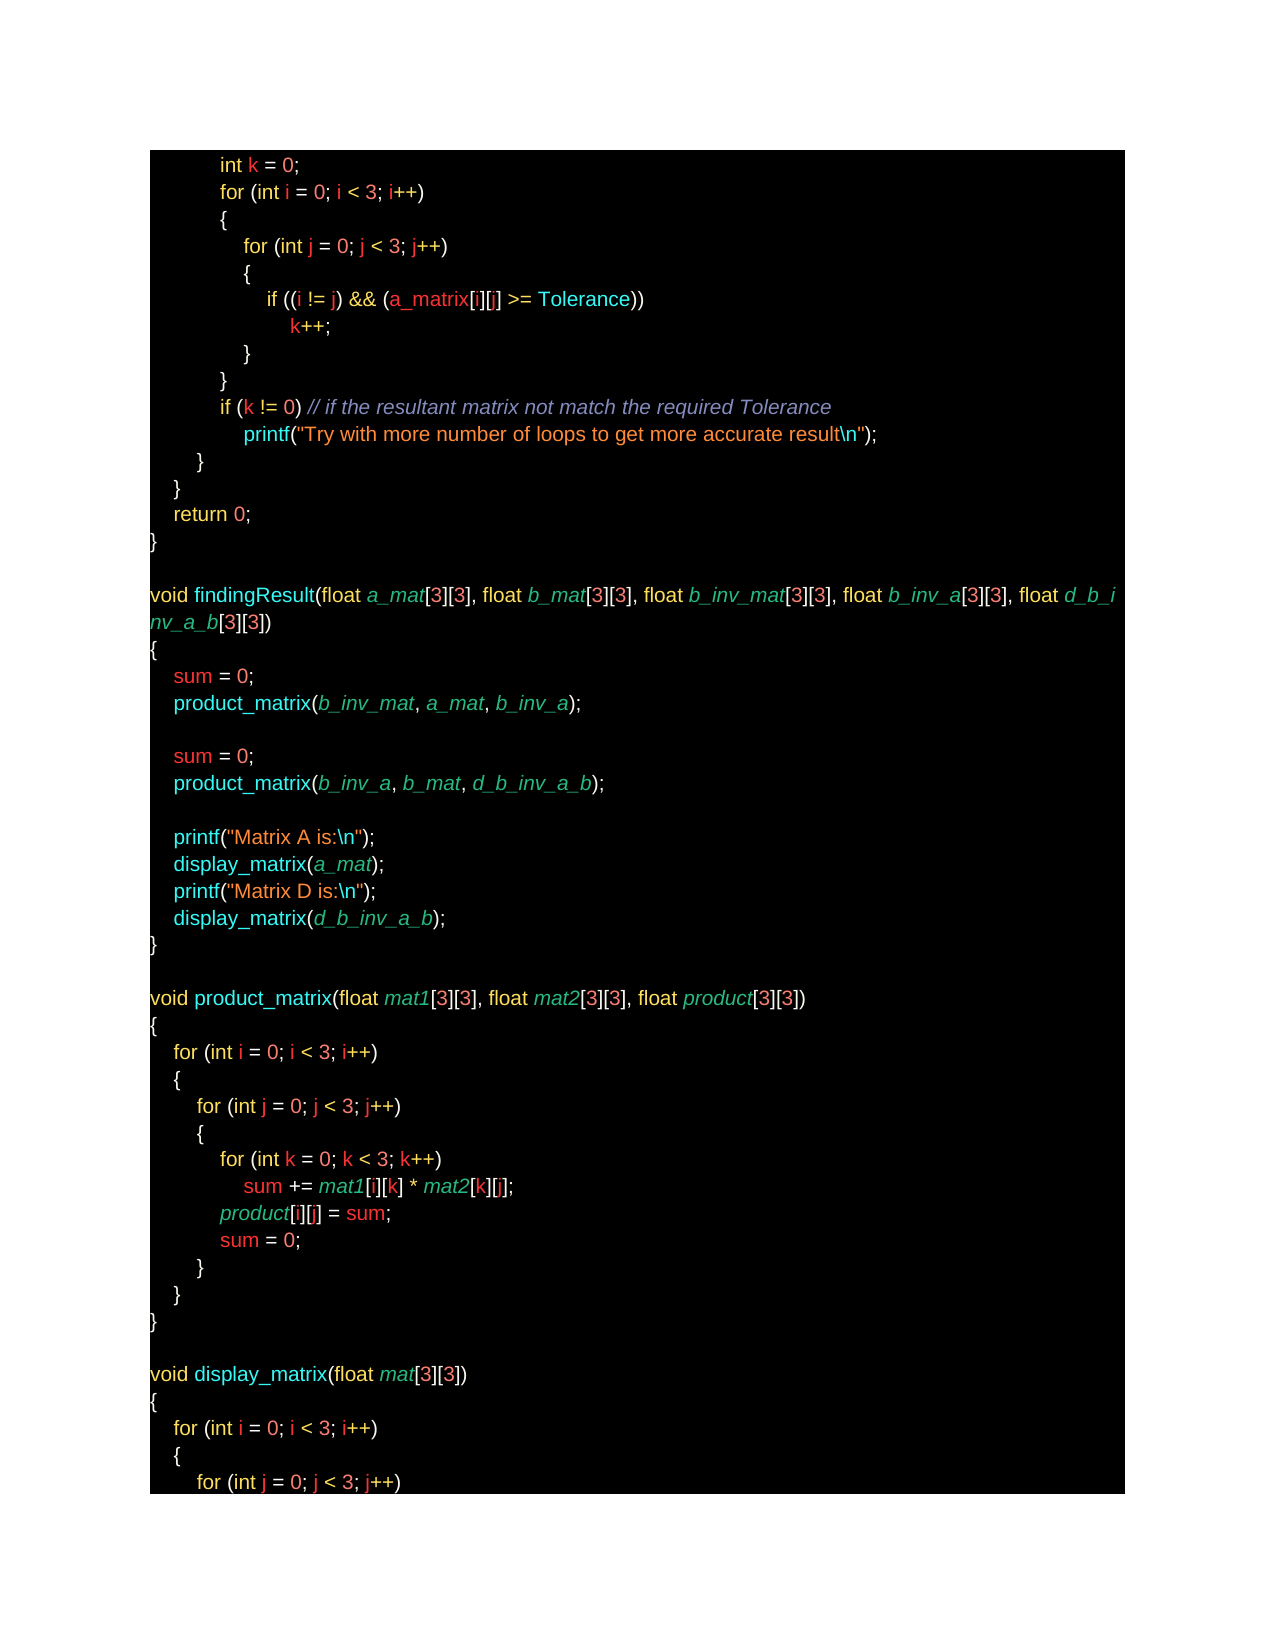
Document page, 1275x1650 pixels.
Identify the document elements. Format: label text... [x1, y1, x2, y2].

text sum += mat1[i][k] * mat2[k][j]; [150, 1171, 1125, 1198]
text { [150, 1440, 1125, 1467]
text } [150, 929, 1125, 956]
text sum = 0; [150, 1225, 1125, 1252]
text k++; [150, 311, 1125, 338]
text display_matrix(a_mat); [150, 849, 1125, 876]
text if ((i != j) && (a_matrix[i][j] >= Tolerance)) [150, 284, 1125, 311]
text for (int j = 0; j < 3; j++) [150, 1467, 1125, 1494]
text sum = 0; [150, 741, 1125, 768]
text void display_matrix(float mat[3][3]) [150, 1359, 1125, 1386]
text printf("Matrix A is:\n"); [150, 822, 1125, 849]
text int k = 0; [150, 150, 1125, 177]
text void findingResult(float a_mat[3][3], float b_mat[3][3], float b_inv_mat[3][3], float b_inv_a[3][3], float d_b_inv_a_b[3][3]) [150, 580, 1125, 634]
text product[i][j] = sum; [150, 1198, 1125, 1225]
text display_matrix(d_b_inv_a_b); [150, 902, 1125, 929]
text for (int k = 0; k < 3; k++) [150, 1144, 1125, 1171]
text { [150, 1386, 1125, 1413]
text { [150, 1010, 1125, 1037]
text } [150, 365, 1125, 392]
text } [150, 1279, 1125, 1306]
text for (int i = 0; i < 3; i++) [150, 1037, 1125, 1064]
text product_matrix(b_inv_mat, a_mat, b_inv_a); [150, 687, 1125, 714]
text if (k != 0) // if the resultant matrix not match the required Tolerance [150, 392, 1125, 419]
text sum = 0; [150, 661, 1125, 687]
text printf("Try with more number of loops to get more accurate result\n"); [150, 419, 1125, 446]
text { [150, 634, 1125, 661]
text for (int i = 0; i < 3; i++) [150, 177, 1125, 204]
text } [150, 446, 1125, 472]
text for (int j = 0; j < 3; j++) [150, 231, 1125, 257]
text { [150, 1117, 1125, 1144]
text { [150, 257, 1125, 284]
text void product_matrix(float mat1[3][3], float mat2[3][3], float product[3][3]) [150, 983, 1125, 1010]
text for (int j = 0; j < 3; j++) [150, 1091, 1125, 1117]
text { [150, 1064, 1125, 1091]
text } [150, 1252, 1125, 1279]
text } [150, 472, 1125, 499]
text } [150, 526, 1125, 553]
text { [150, 204, 1125, 231]
text product_matrix(b_inv_a, b_mat, d_b_inv_a_b); [150, 768, 1125, 795]
text } [150, 1306, 1125, 1332]
text printf("Matrix D is:\n"); [150, 876, 1125, 902]
text for (int i = 0; i < 3; i++) [150, 1413, 1125, 1440]
text } [150, 338, 1125, 365]
text return 0; [150, 499, 1125, 526]
